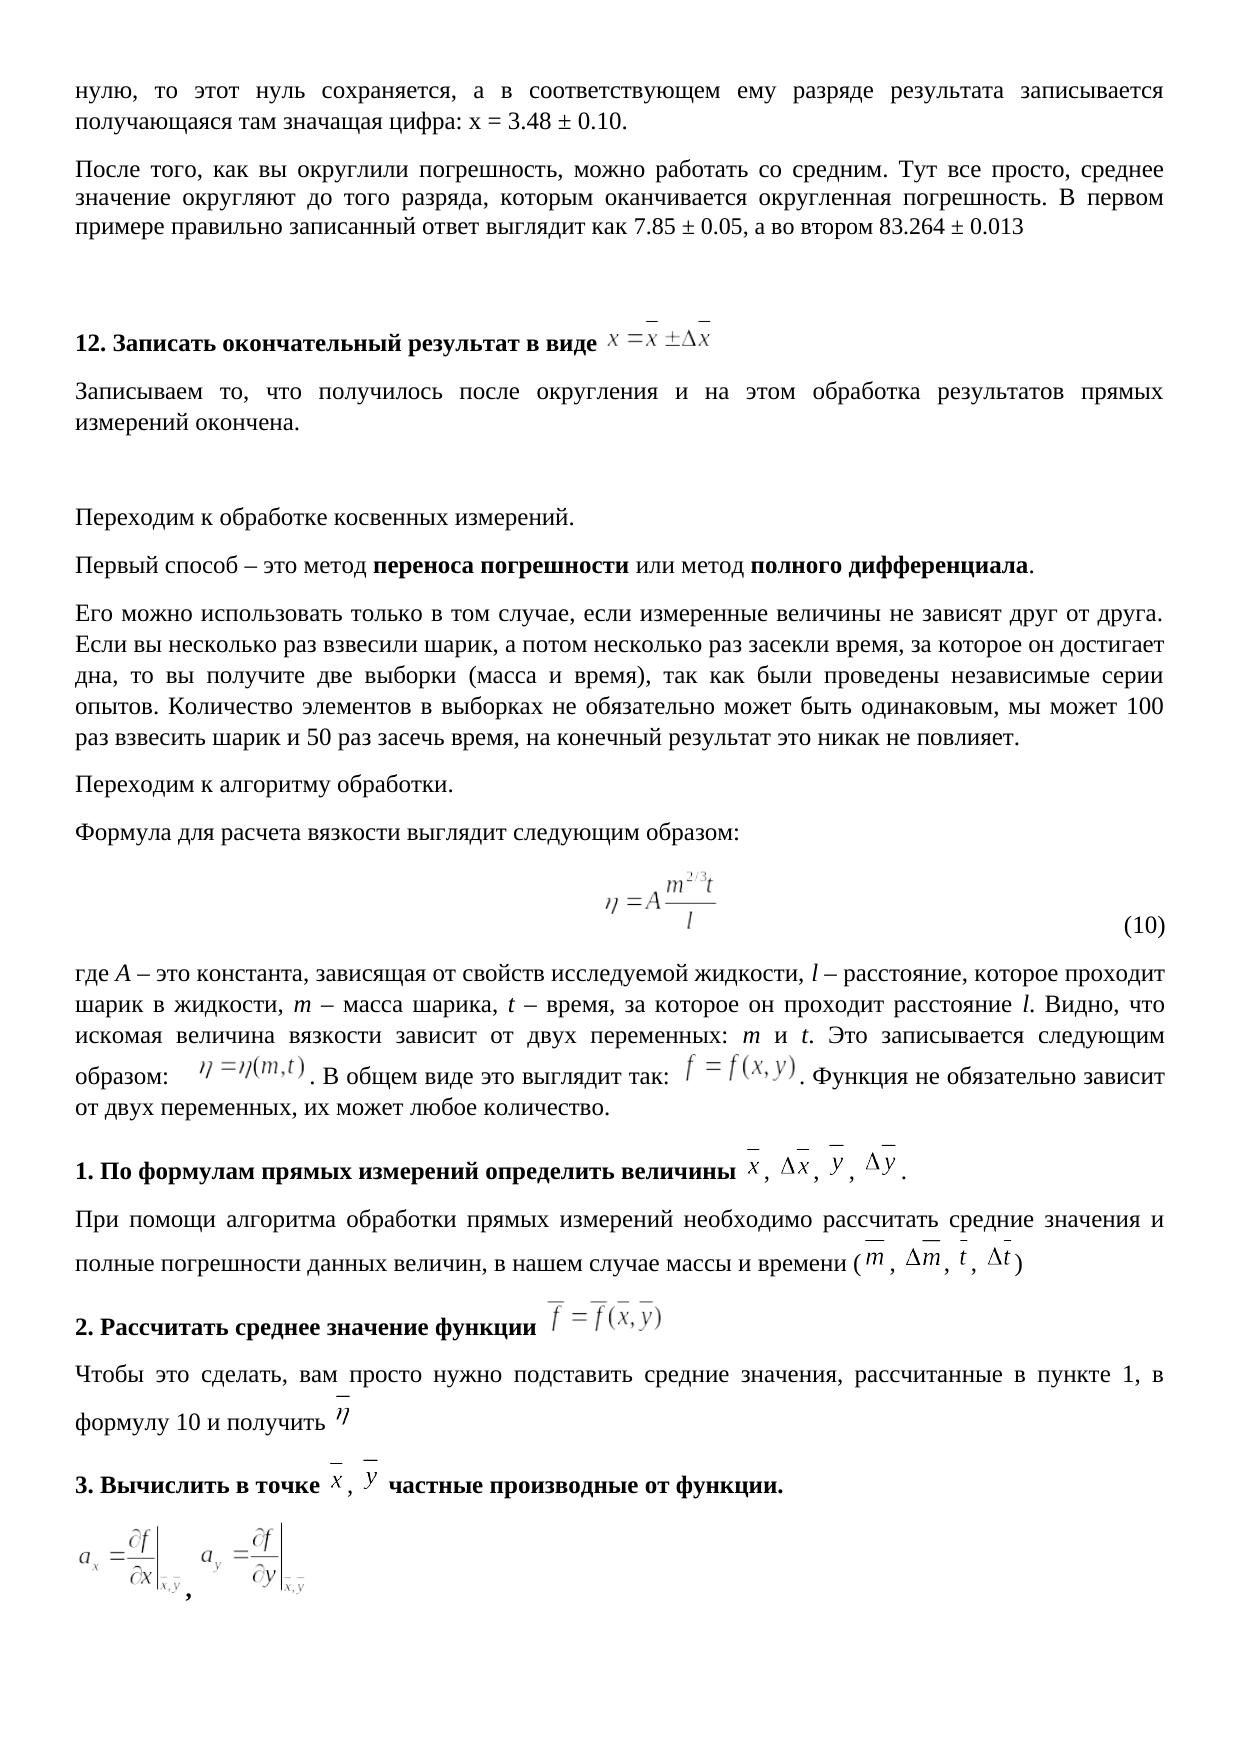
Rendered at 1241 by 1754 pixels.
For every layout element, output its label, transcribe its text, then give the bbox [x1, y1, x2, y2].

text 12. Записать окончательный результат в виде [75, 315, 1165, 357]
text Переходим к обработке косвенных измерений. [75, 502, 1165, 531]
text 1. По формулам прямых измерений определить величины , , , . [75, 1140, 1165, 1185]
text Первый способ – это метод переноса погрешности или метод полного дифференциала. [75, 550, 1165, 579]
text После того, как вы округлили погрешность, можно работать со средним. Тут все просто, среднее значение округляют до того разряда, которым оканчивается округленная погрешность. В первом примере правильно записанный ответ выглядит как 7.85 ± 0.05, а во втором 83.264 ± 0.013 [75, 154, 1165, 240]
text Формула для расчета вязкости выглядит следующим образом: [75, 817, 1165, 846]
text 3. Вычислить в точке , частные производные от функции. [75, 1454, 1165, 1499]
text где A – это константа, зависящая от свойств исследуемой жидкости, l – расстояние, которое проходит шарик в жидкости, m – масса шарика, t – время, за которое он проходит расстояние l. Видно, что искомая величина вязкости зависит от двух переменных: m и t. Это записывается следующим образом: . В общем виде это выглядит так: . Функция не обязательно зависит от двух переменных, их может любое количество. [75, 958, 1165, 1121]
text Чтобы это сделать, вам просто нужно подставить средние значения, рассчитанные в пункте 1, в формулу 10 и получить [75, 1359, 1165, 1435]
text , [75, 1518, 1165, 1603]
text Переходим к алгоритму обработки. [75, 769, 1165, 798]
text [75, 75, 1165, 135]
text 2. Рассчитать среднее значение функции [75, 1295, 1165, 1340]
text Его можно использовать только в том случае, если измеренные величины не зависят друг от друга. Если вы несколько раз взвесили шарик, а потом несколько раз засекли время, за которое он достигает дна, то вы получите две выборки (масса и время), так как были проведены независимые серии опытов. Количество элементов в выборках не обязательно может быть одинаковым, мы может 100 раз взвесить шарик и 50 раз засечь время, на конечный результат это никак не повлияет. [75, 598, 1165, 751]
text При помощи алгоритма обработки прямых измерений необходимо рассчитать средние значения и полные погрешности данных величин, в нашем случае массы и времени (, , , ) [75, 1204, 1165, 1276]
text (10) [75, 865, 1165, 939]
text Записываем то, что получилось после округления и на этом обработка результатов прямых измерений окончена. [75, 376, 1165, 436]
